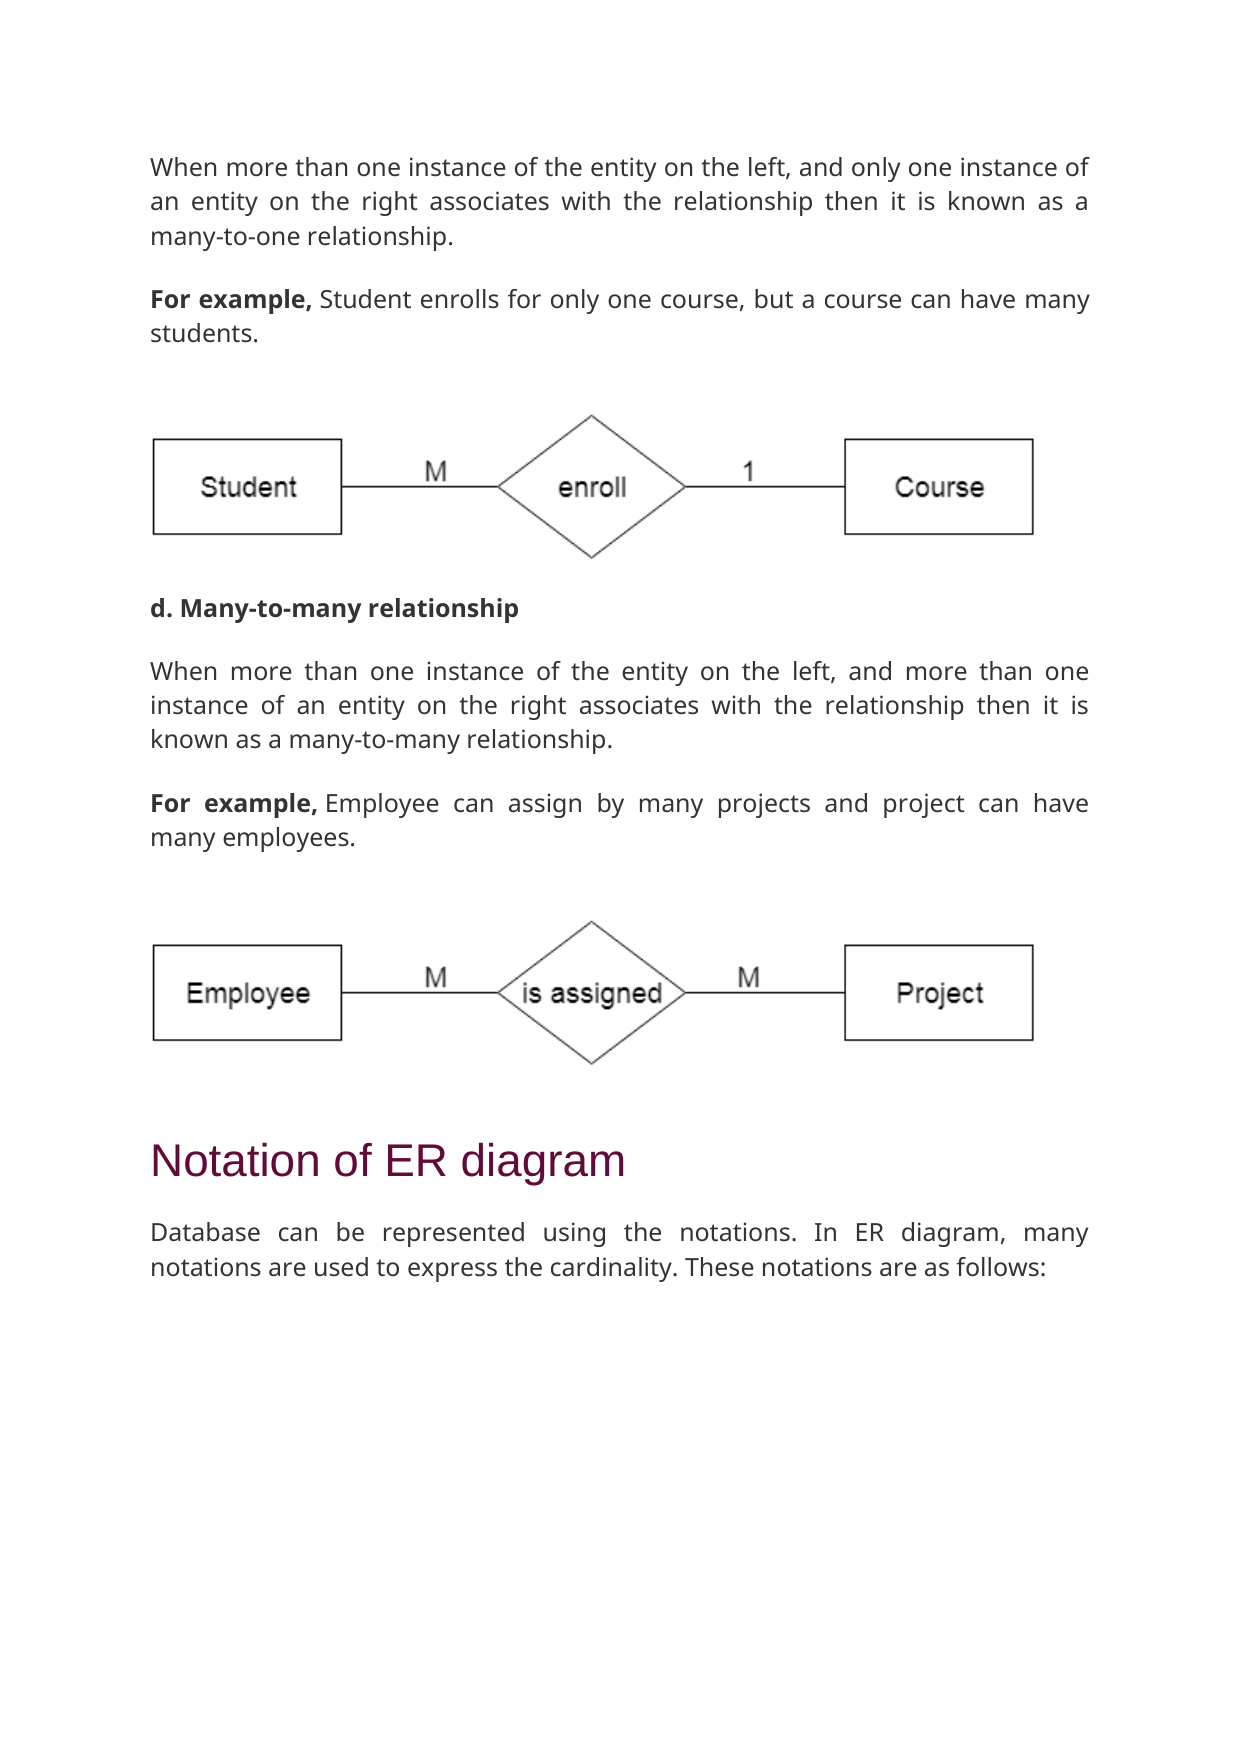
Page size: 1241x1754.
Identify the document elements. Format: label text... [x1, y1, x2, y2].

picture [150, 412, 1037, 562]
subtitle Notation of ER diagram [150, 1133, 1090, 1186]
picture [150, 918, 1037, 1068]
text d. Many-to-many relationship [150, 591, 1090, 625]
text Database can be represented using the notations. In ER diagram, many notations are used to express the cardinality. These notations are as follows: [150, 1215, 1090, 1283]
text When more than one instance of the entity on the left, and more than one instance of an entity on the right associates with the relationship then it is known as a many-to-many relationship. [150, 654, 1090, 756]
text For example, Student enrolls for only one course, but a course can have many students. [150, 281, 1090, 349]
text For example, Employee can assign by many projects and project can have many employees. [150, 785, 1090, 853]
text When more than one instance of the entity on the left, and only one instance of an entity on the right associates with the relationship then it is known as a many-to-one relationship. [150, 150, 1090, 252]
